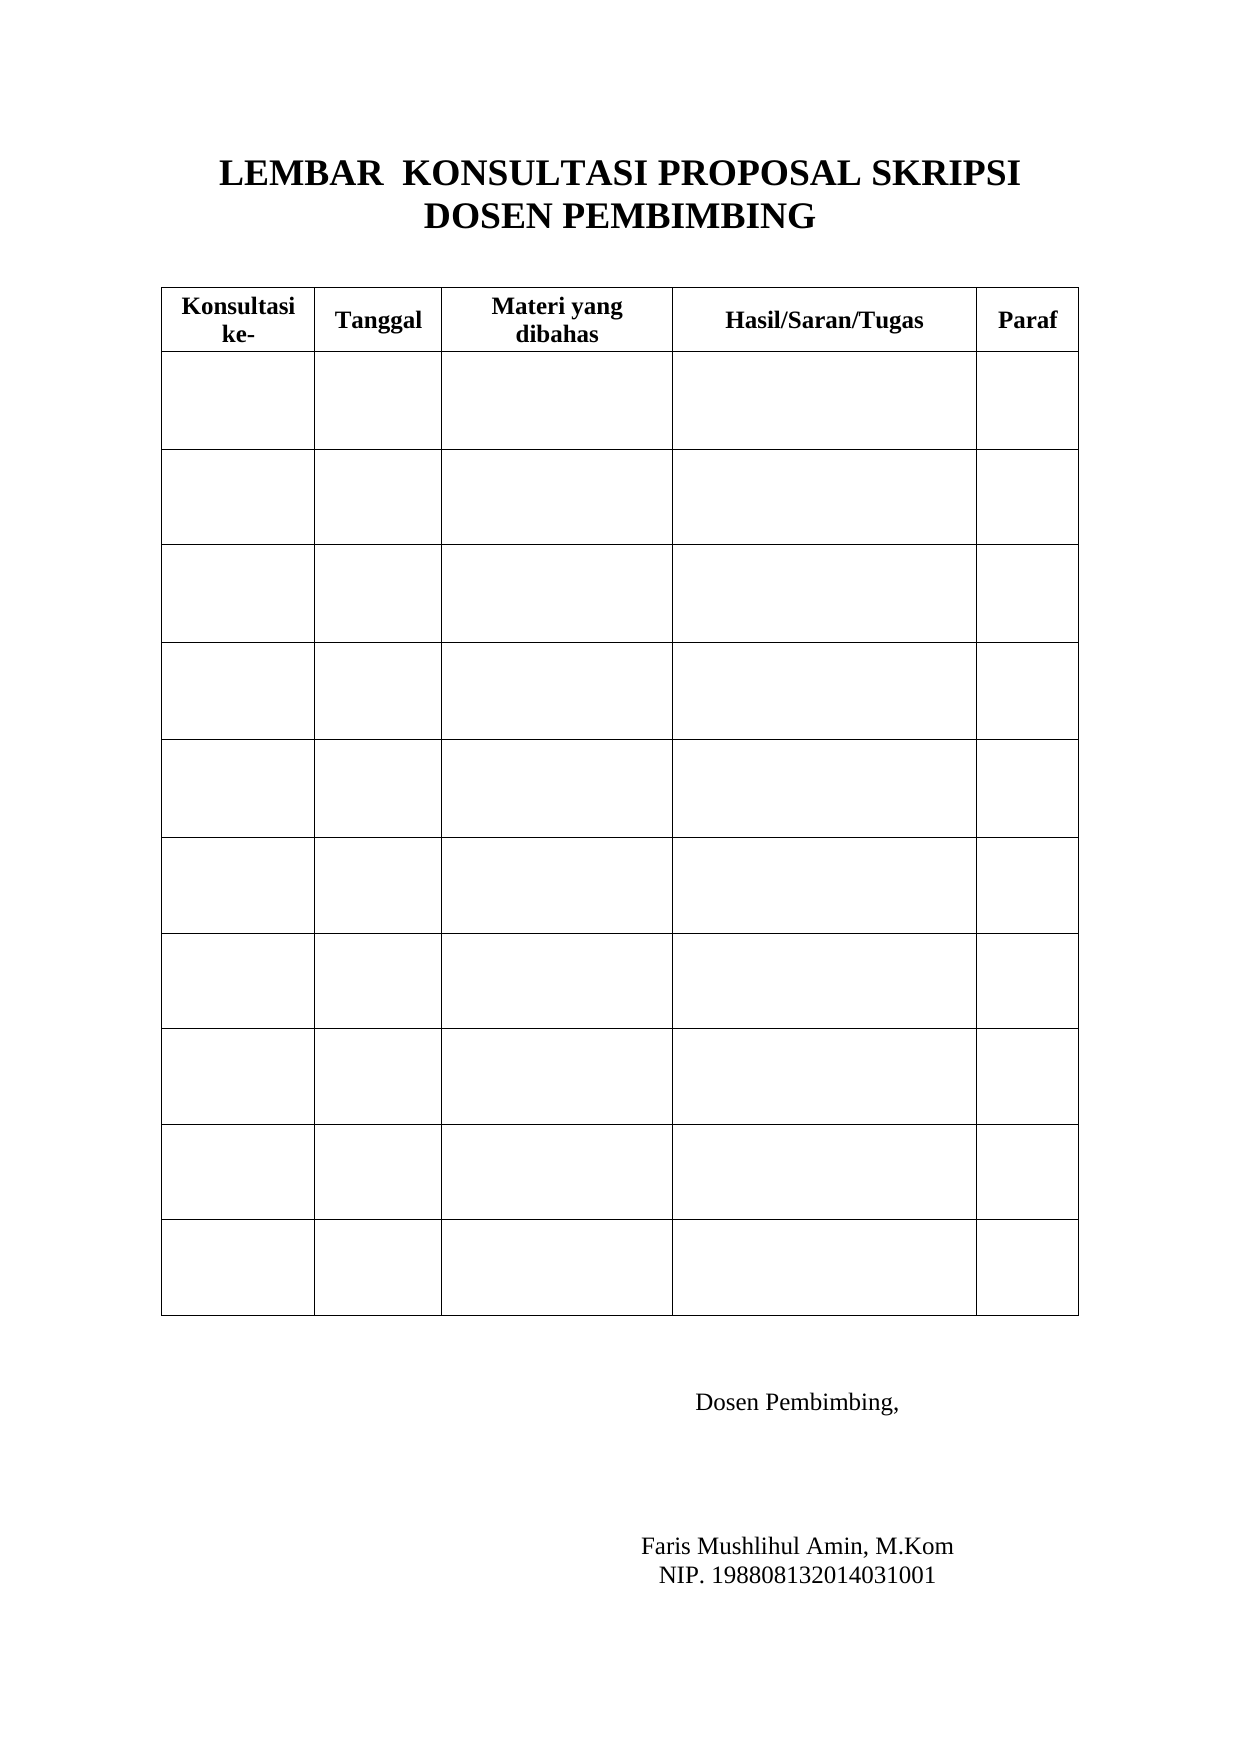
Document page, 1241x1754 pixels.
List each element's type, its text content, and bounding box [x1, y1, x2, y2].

table_cell [315, 1125, 441, 1219]
table_cell [162, 450, 314, 544]
text Dosen Pembimbing, [504, 1387, 1090, 1416]
table_cell [162, 1220, 314, 1314]
table_cell [442, 545, 672, 642]
table_cell [162, 643, 314, 739]
table_header Tanggal [315, 288, 441, 351]
table_cell [315, 934, 441, 1028]
table_cell [977, 934, 1078, 1028]
table_cell [673, 838, 976, 932]
table_cell [315, 1220, 441, 1314]
table_cell [315, 740, 441, 837]
table_cell [162, 1125, 314, 1219]
table_cell [442, 1029, 672, 1123]
table_cell [673, 1220, 976, 1314]
table_cell [162, 934, 314, 1028]
table_cell [977, 1125, 1078, 1219]
table_cell [162, 838, 314, 932]
table_cell [442, 1125, 672, 1219]
table_cell [315, 838, 441, 932]
table_cell [315, 545, 441, 642]
table_cell [673, 352, 976, 448]
table_header Paraf [977, 288, 1078, 351]
table_cell [977, 545, 1078, 642]
title DOSEN PEMBIMBING [150, 193, 1090, 236]
table_cell [673, 1029, 976, 1123]
table_cell [162, 1029, 314, 1123]
title LEMBAR KONSULTASI PROPOSAL SKRIPSI [150, 150, 1090, 193]
table_cell [162, 545, 314, 642]
table_cell [673, 934, 976, 1028]
table_cell [162, 352, 314, 448]
table_cell [977, 1220, 1078, 1314]
table_header Materi yang dibahas [442, 288, 672, 351]
table_cell [977, 838, 1078, 932]
table_cell [442, 352, 672, 448]
table_cell [977, 643, 1078, 739]
table_cell [673, 643, 976, 739]
table_cell [442, 740, 672, 837]
table_cell [673, 450, 976, 544]
table_cell [442, 934, 672, 1028]
table_cell [315, 450, 441, 544]
table_header Konsultasi ke- [162, 288, 314, 351]
table_cell [977, 740, 1078, 837]
table_cell [442, 643, 672, 739]
table_cell [977, 1029, 1078, 1123]
table_cell [977, 450, 1078, 544]
table_cell [315, 643, 441, 739]
table_cell [442, 450, 672, 544]
table_cell [315, 352, 441, 448]
table_cell [442, 1220, 672, 1314]
text NIP. 198808132014031001 [504, 1560, 1090, 1589]
text Faris Mushlihul Amin, M.Kom [504, 1531, 1090, 1560]
table_cell [673, 1125, 976, 1219]
table_header Hasil/Saran/Tugas [673, 288, 976, 351]
table_cell [162, 740, 314, 837]
table_cell [442, 838, 672, 932]
table_cell [977, 352, 1078, 448]
table_cell [673, 545, 976, 642]
table_cell [315, 1029, 441, 1123]
table_cell [673, 740, 976, 837]
